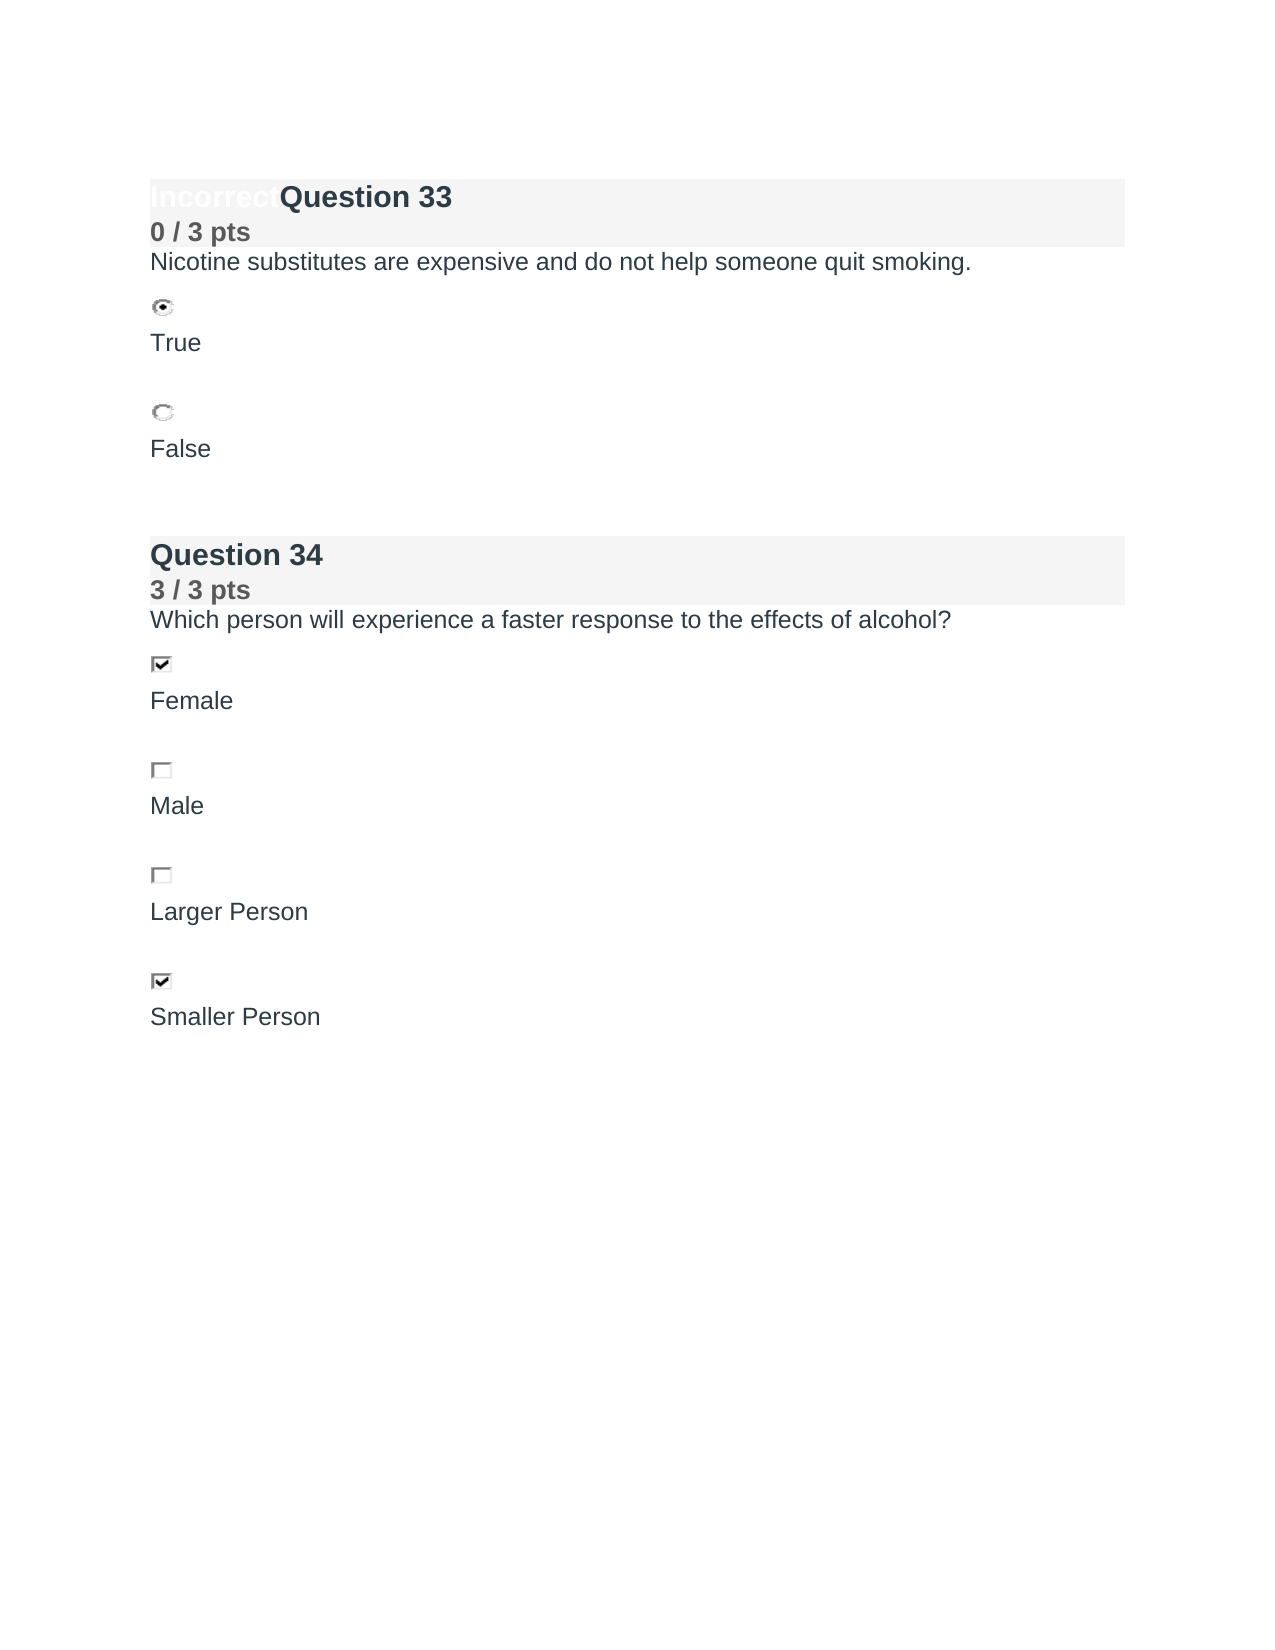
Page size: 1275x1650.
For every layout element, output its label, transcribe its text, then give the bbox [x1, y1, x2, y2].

text Smaller Person [150, 1002, 1125, 1031]
text 3 / 3 pts [150, 574, 1125, 605]
text Question 34 [150, 536, 1125, 571]
text Female [150, 686, 1125, 714]
text False [150, 433, 1125, 462]
text Larger Person [150, 897, 1125, 925]
text 0 / 3 pts [150, 216, 1125, 247]
text Which person will experience a faster response to the effects of alcohol? [150, 605, 1125, 634]
text IncorrectQuestion 33 [150, 179, 1125, 213]
text Male [150, 791, 1125, 820]
text Nicotine substitutes are expensive and do not help someone quit smoking. [150, 247, 1125, 276]
text True [150, 328, 1125, 357]
